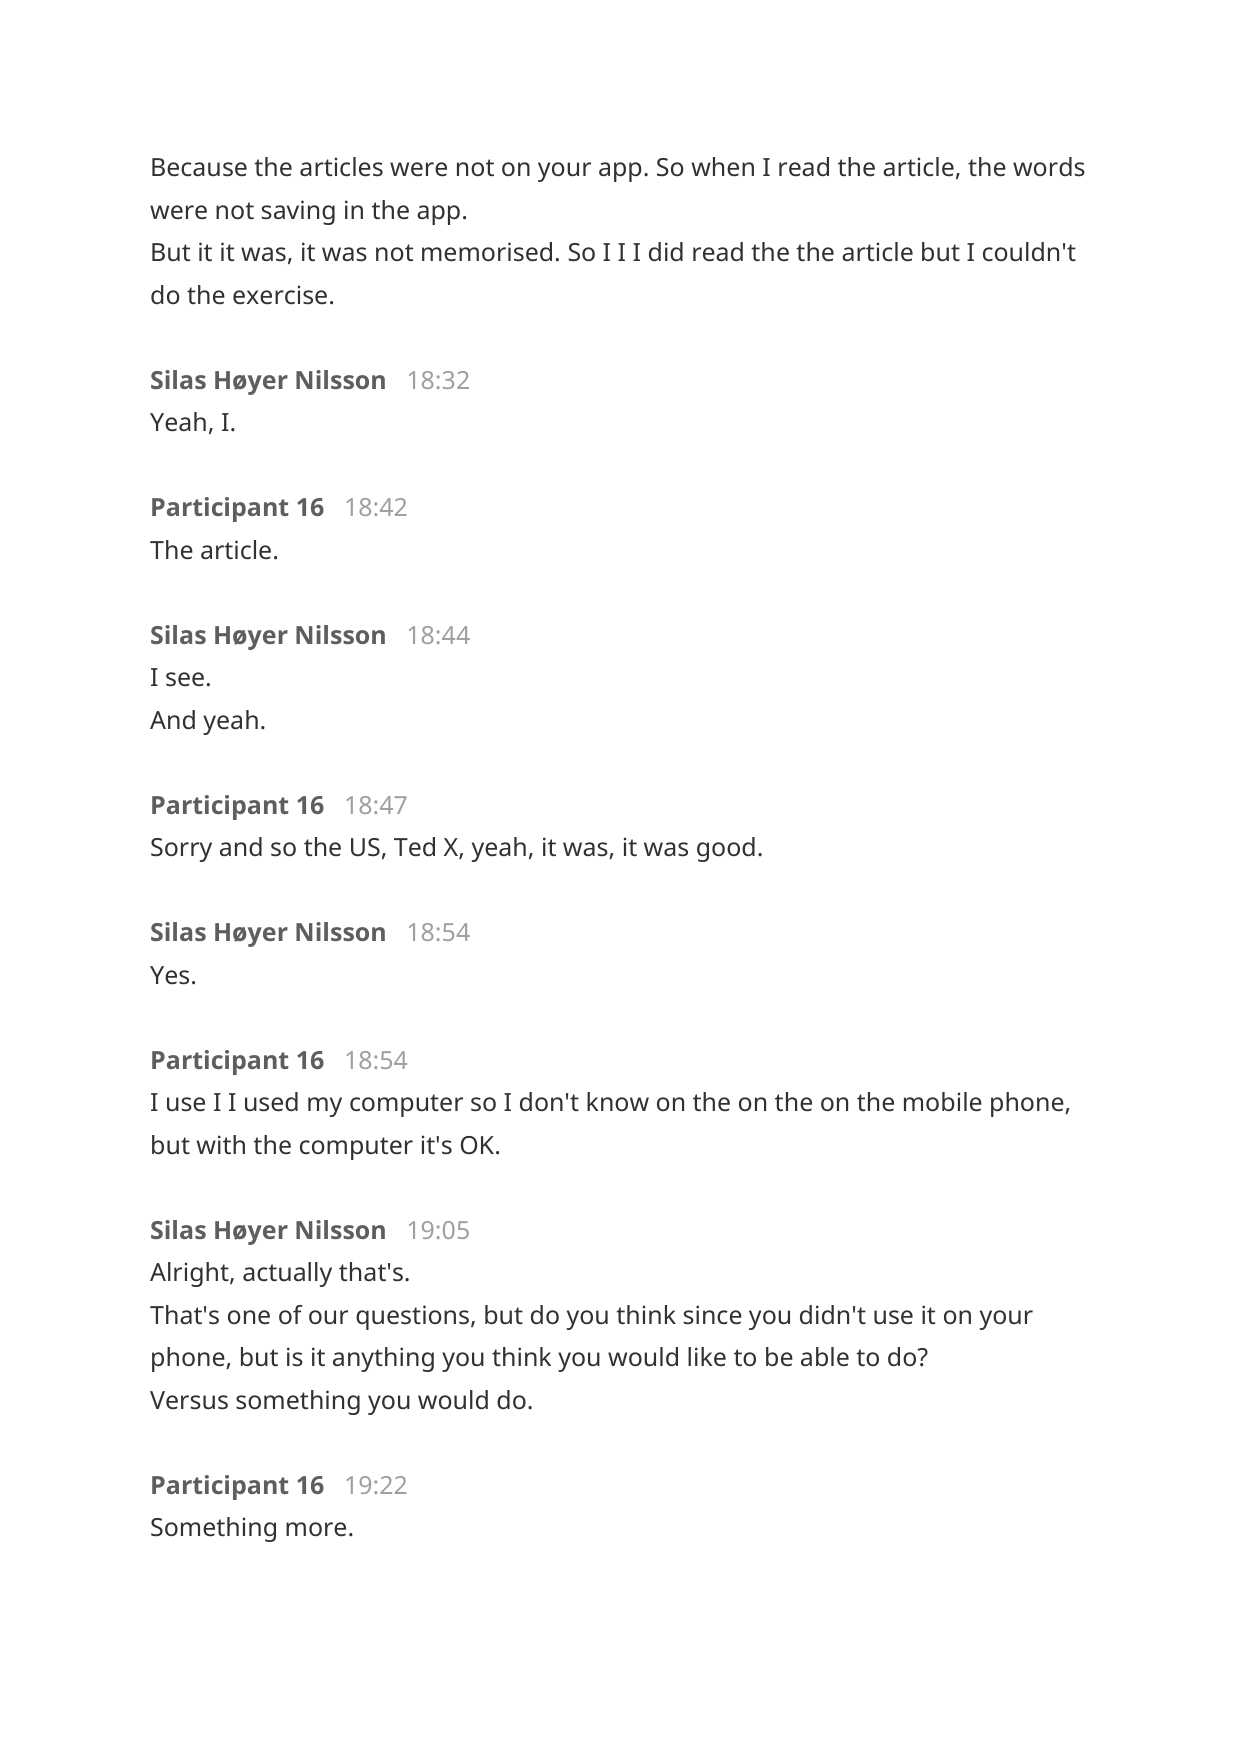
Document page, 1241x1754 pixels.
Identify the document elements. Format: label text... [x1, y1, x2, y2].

text Participant 16 19:22 Something more. [150, 1425, 1090, 1544]
text Participant 16 18:47 Sorry and so the US, Ted X, yeah, it was, it was good. [150, 745, 1090, 864]
text Participant 16 18:54 I use I I used my computer so I don't know on the on the on the mobile phone, but with the computer it's OK. [150, 1000, 1090, 1162]
text Silas Høyer Nilsson 19:05 Alright, actually that's. That's one of our questions, but do you think since you didn't use it on your phone, but is it anything you think you would like to be able to do? Versus something you would do. [150, 1170, 1090, 1417]
text Silas Høyer Nilsson 18:32 Yeah, I. [150, 320, 1090, 439]
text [150, 150, 1090, 312]
text Silas Høyer Nilsson 18:54 Yes. [150, 872, 1090, 992]
text Silas Høyer Nilsson 18:44 I see. And yeah. [150, 575, 1090, 737]
text Participant 16 18:42 The article. [150, 447, 1090, 567]
